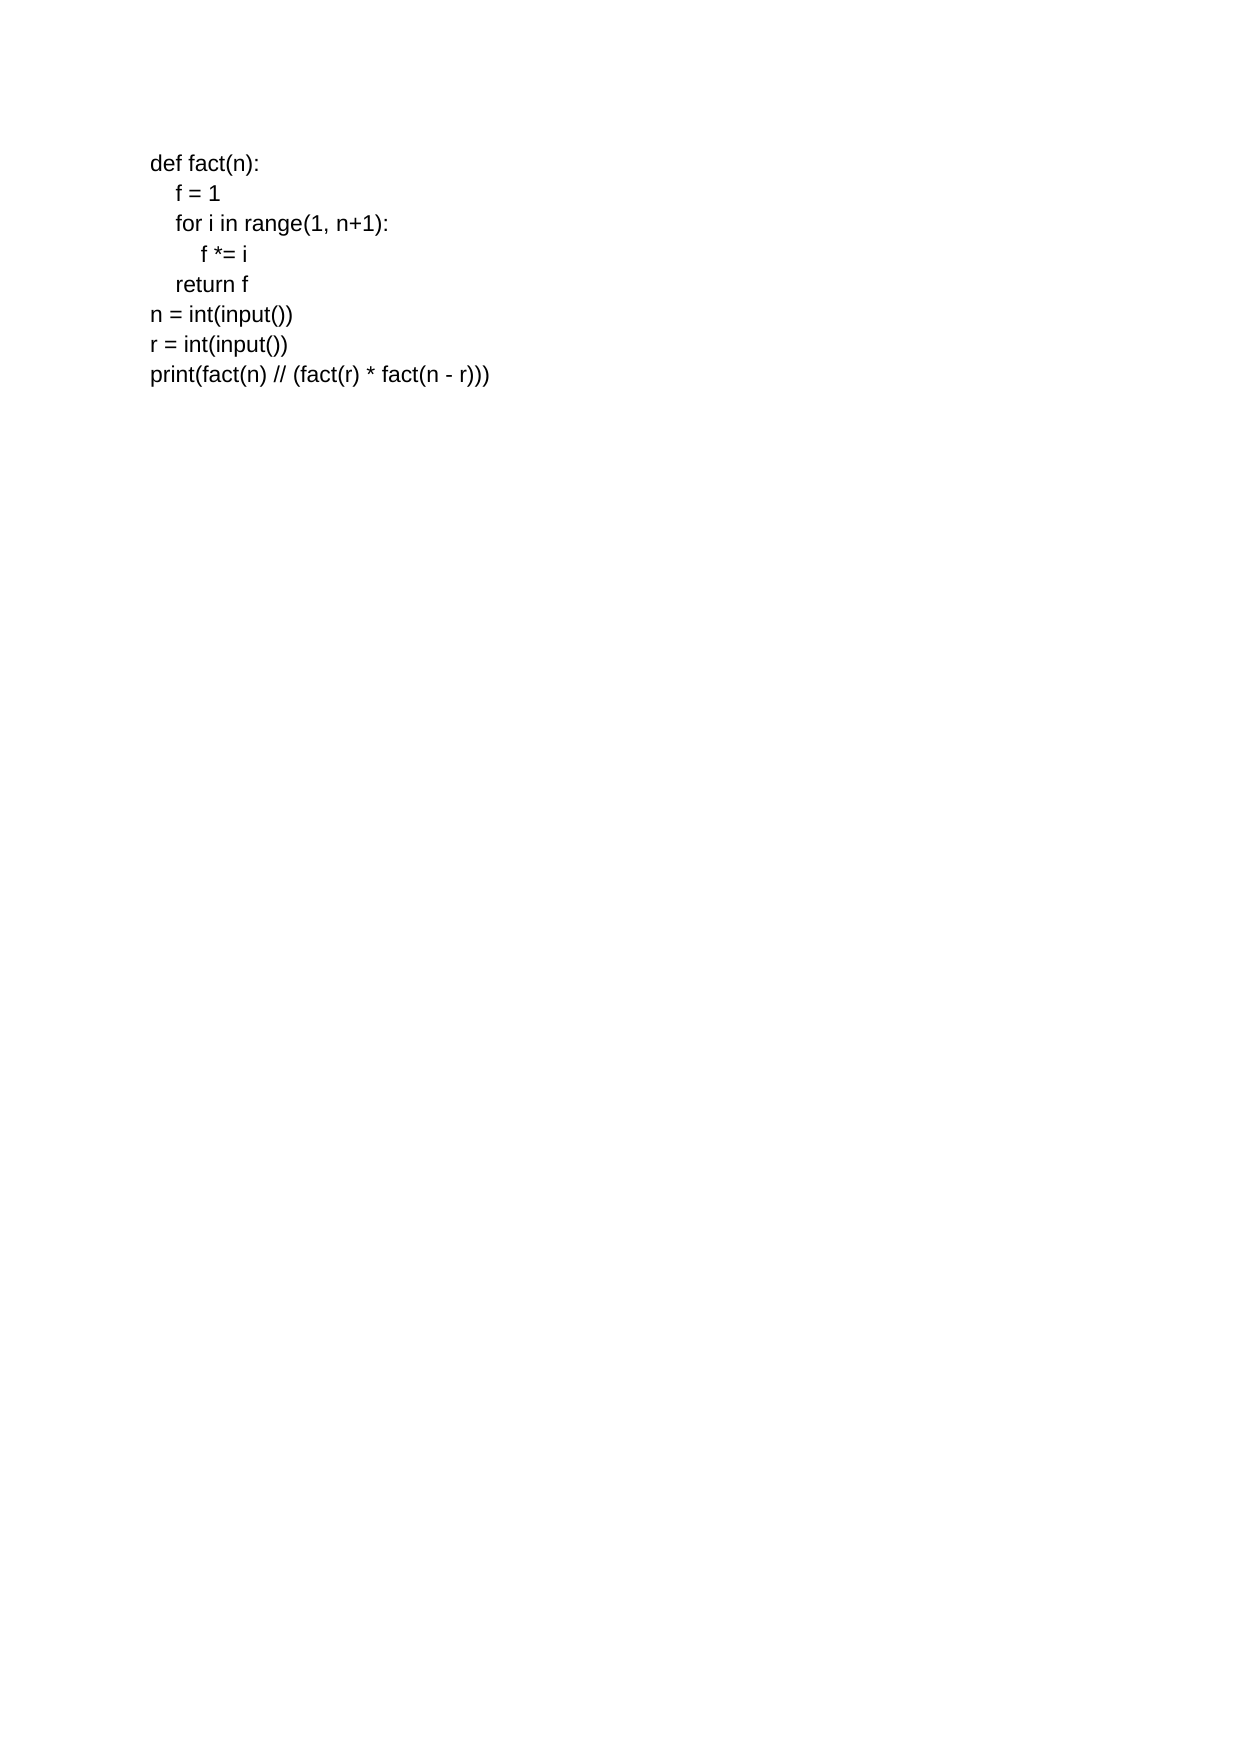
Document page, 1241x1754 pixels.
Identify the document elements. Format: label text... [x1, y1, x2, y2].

text for i in range(1, n+1): [150, 210, 1090, 237]
text f *= i [150, 241, 1090, 267]
text f = 1 [150, 180, 1090, 207]
text return f [150, 271, 1090, 297]
text n = int(input()) [150, 301, 1090, 327]
text def fact(n): [150, 150, 1090, 176]
text r = int(input()) [150, 331, 1090, 358]
text print(fact(n) // (fact(r) * fact(n - r))) [150, 361, 1090, 388]
